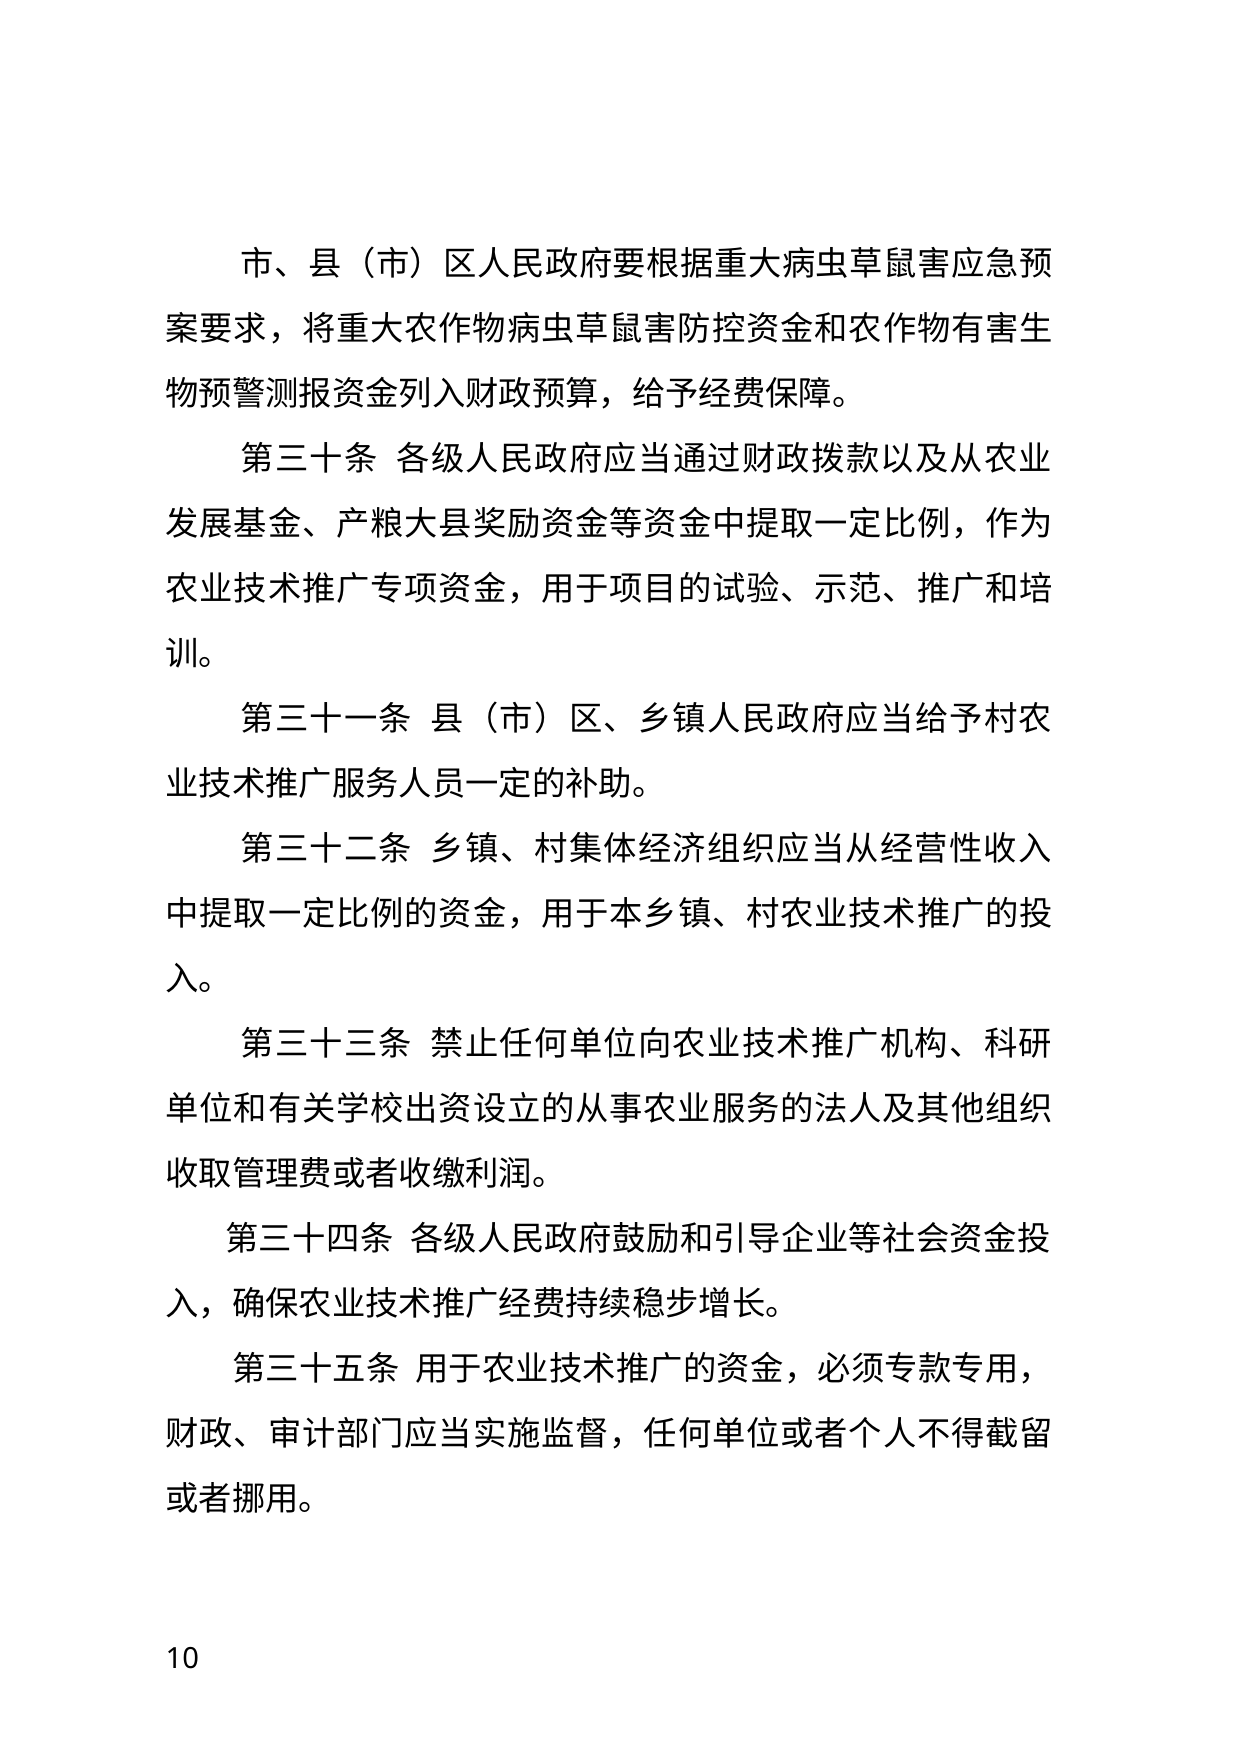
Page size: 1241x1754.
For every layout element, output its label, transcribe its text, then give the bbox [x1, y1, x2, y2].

text 第三十一条 县（市）区、乡镇人民政府应当给予村农业技术推广服务人员一定的补助。 [165, 684, 1053, 814]
text 第三十四条 各级人民政府鼓励和引导企业等社会资金投入，确保农业技术推广经费持续稳步增长。 [165, 1204, 1053, 1334]
text 第三十二条 乡镇、村集体经济组织应当从经营性收入中提取一定比例的资金，用于本乡镇、村农业技术推广的投入。 [165, 814, 1053, 1009]
text 第三十三条 禁止任何单位向农业技术推广机构、科研单位和有关学校出资设立的从事农业服务的法人及其他组织收取管理费或者收缴利润。 [165, 1009, 1053, 1204]
text 市、县（市）区人民政府要根据重大病虫草鼠害应急预案要求，将重大农作物病虫草鼠害防控资金和农作物有害生物预警测报资金列入财政预算，给予经费保障。 [165, 229, 1053, 424]
text 第三十条 各级人民政府应当通过财政拨款以及从农业发展基金、产粮大县奖励资金等资金中提取一定比例，作为农业技术推广专项资金，用于项目的试验、示范、推广和培训。 [165, 424, 1053, 684]
text 第三十五条 用于农业技术推广的资金，必须专款专用，财政、审计部门应当实施监督，任何单位或者个人不得截留或者挪用。 [165, 1334, 1053, 1529]
